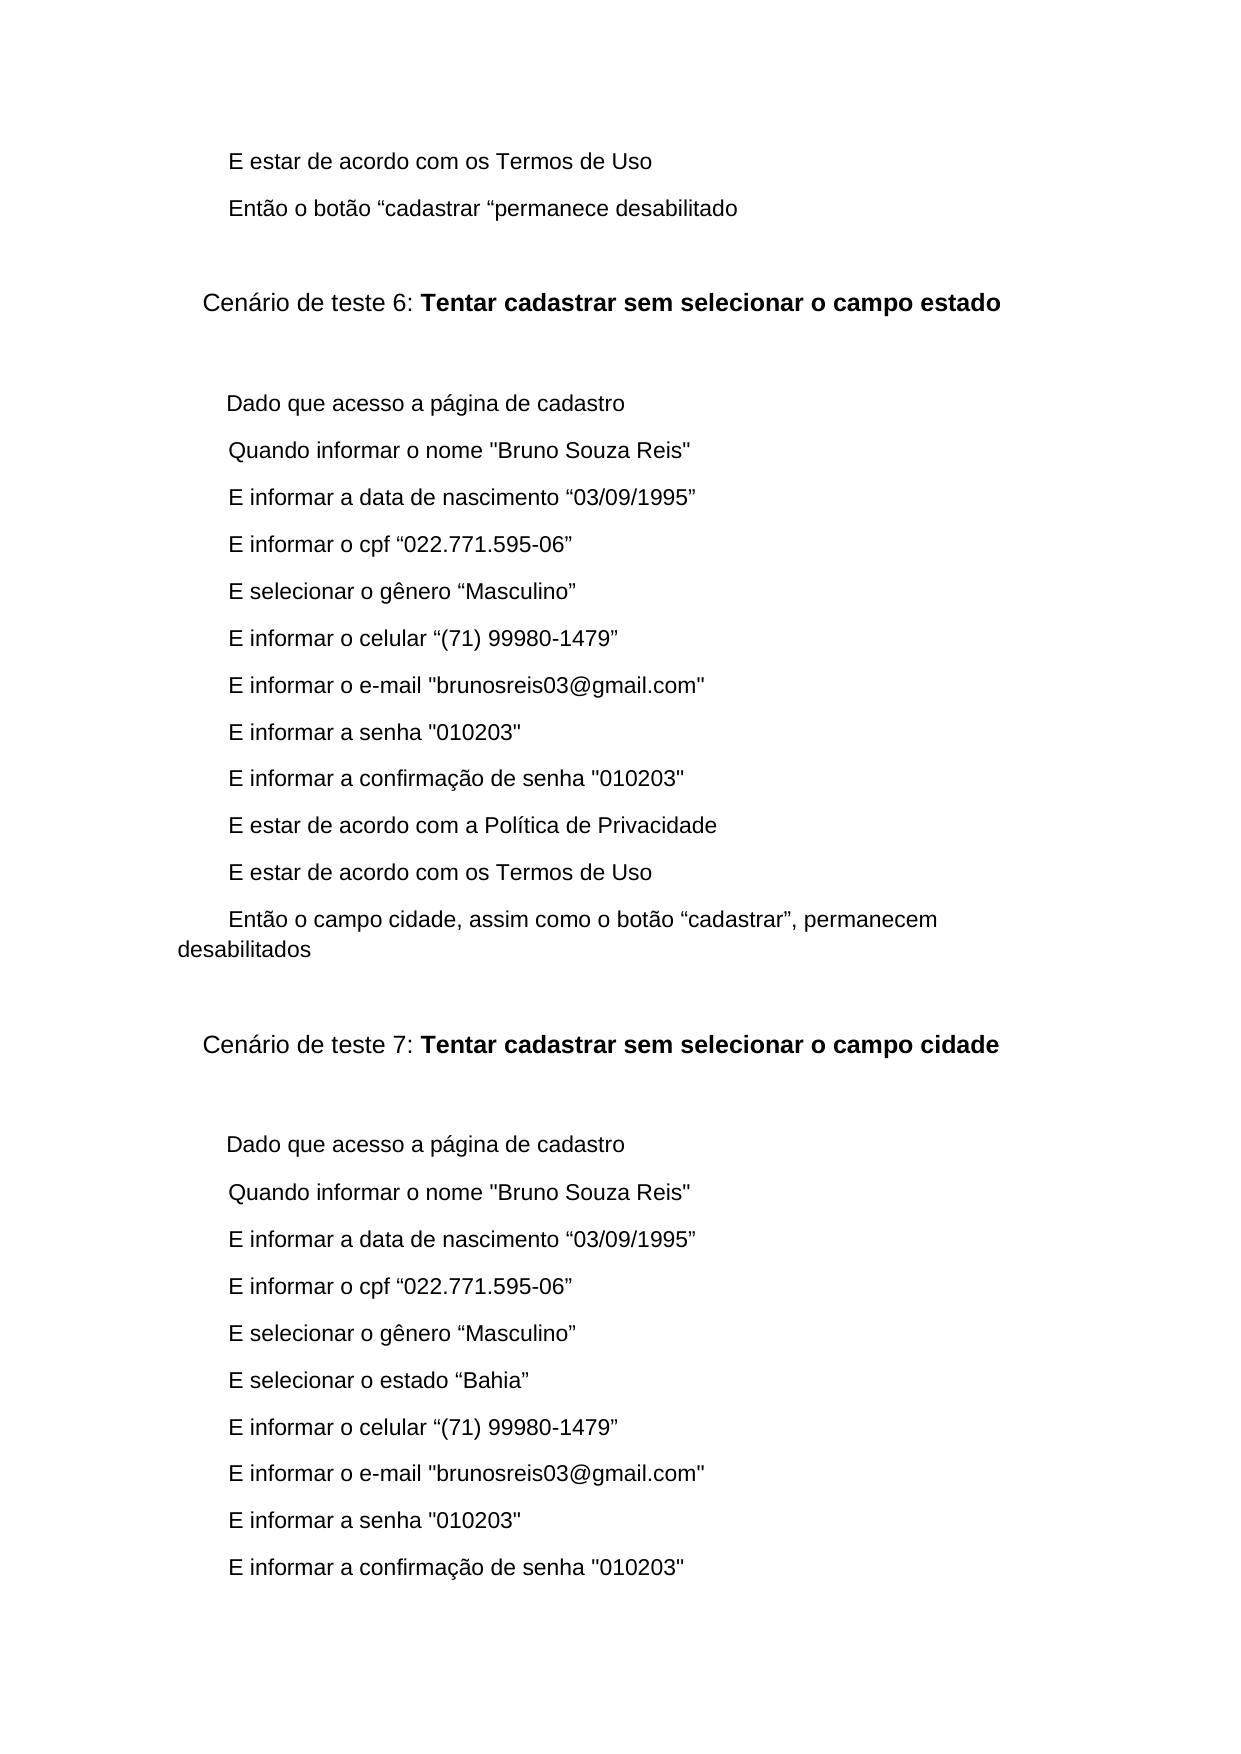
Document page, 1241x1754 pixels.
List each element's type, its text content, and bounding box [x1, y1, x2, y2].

text Quando informar o nome "Bruno Souza Reis" [177, 1179, 1063, 1205]
text E informar o celular “(71) 99980-1479” [177, 625, 1063, 651]
text E informar o cpf “022.771.595-06” [177, 531, 1063, 557]
text Cenário de teste 6: Tentar cadastrar sem selecionar o campo estado [202, 288, 1063, 317]
text Então o campo cidade, assim como o botão “cadastrar”, permanecem desabilitados [177, 906, 1063, 963]
text E informar o e-mail "brunosreis03@gmail.com" [177, 1460, 1063, 1487]
text E selecionar o gênero “Masculino” [177, 1320, 1063, 1346]
text E informar a data de nascimento “03/09/1995” [177, 1226, 1063, 1252]
text Cenário de teste 7: Tentar cadastrar sem selecionar o campo cidade [202, 1030, 1063, 1059]
text E informar o e-mail "brunosreis03@gmail.com" [177, 672, 1063, 698]
text E informar a confirmação de senha "010203" [177, 1554, 1063, 1580]
text E informar a data de nascimento “03/09/1995” [177, 484, 1063, 511]
text E estar de acordo com os Termos de Uso [177, 148, 1063, 174]
text Dado que acesso a página de cadastro [177, 1129, 1063, 1158]
text E estar de acordo com a Política de Privacidade [177, 812, 1063, 839]
text E informar a senha "010203" [177, 1507, 1063, 1533]
text E estar de acordo com os Termos de Uso [177, 859, 1063, 886]
text E selecionar o gênero “Masculino” [177, 578, 1063, 604]
text E informar a confirmação de senha "010203" [177, 765, 1063, 792]
text E informar a senha "010203" [177, 718, 1063, 745]
text Então o botão “cadastrar “permanece desabilitado [177, 194, 1063, 221]
text Quando informar o nome "Bruno Souza Reis" [177, 437, 1063, 464]
text E informar o cpf “022.771.595-06” [177, 1273, 1063, 1299]
text E informar o celular “(71) 99980-1479” [177, 1413, 1063, 1440]
text Dado que acesso a página de cadastro [177, 388, 1063, 416]
text E selecionar o estado “Bahia” [177, 1367, 1063, 1393]
